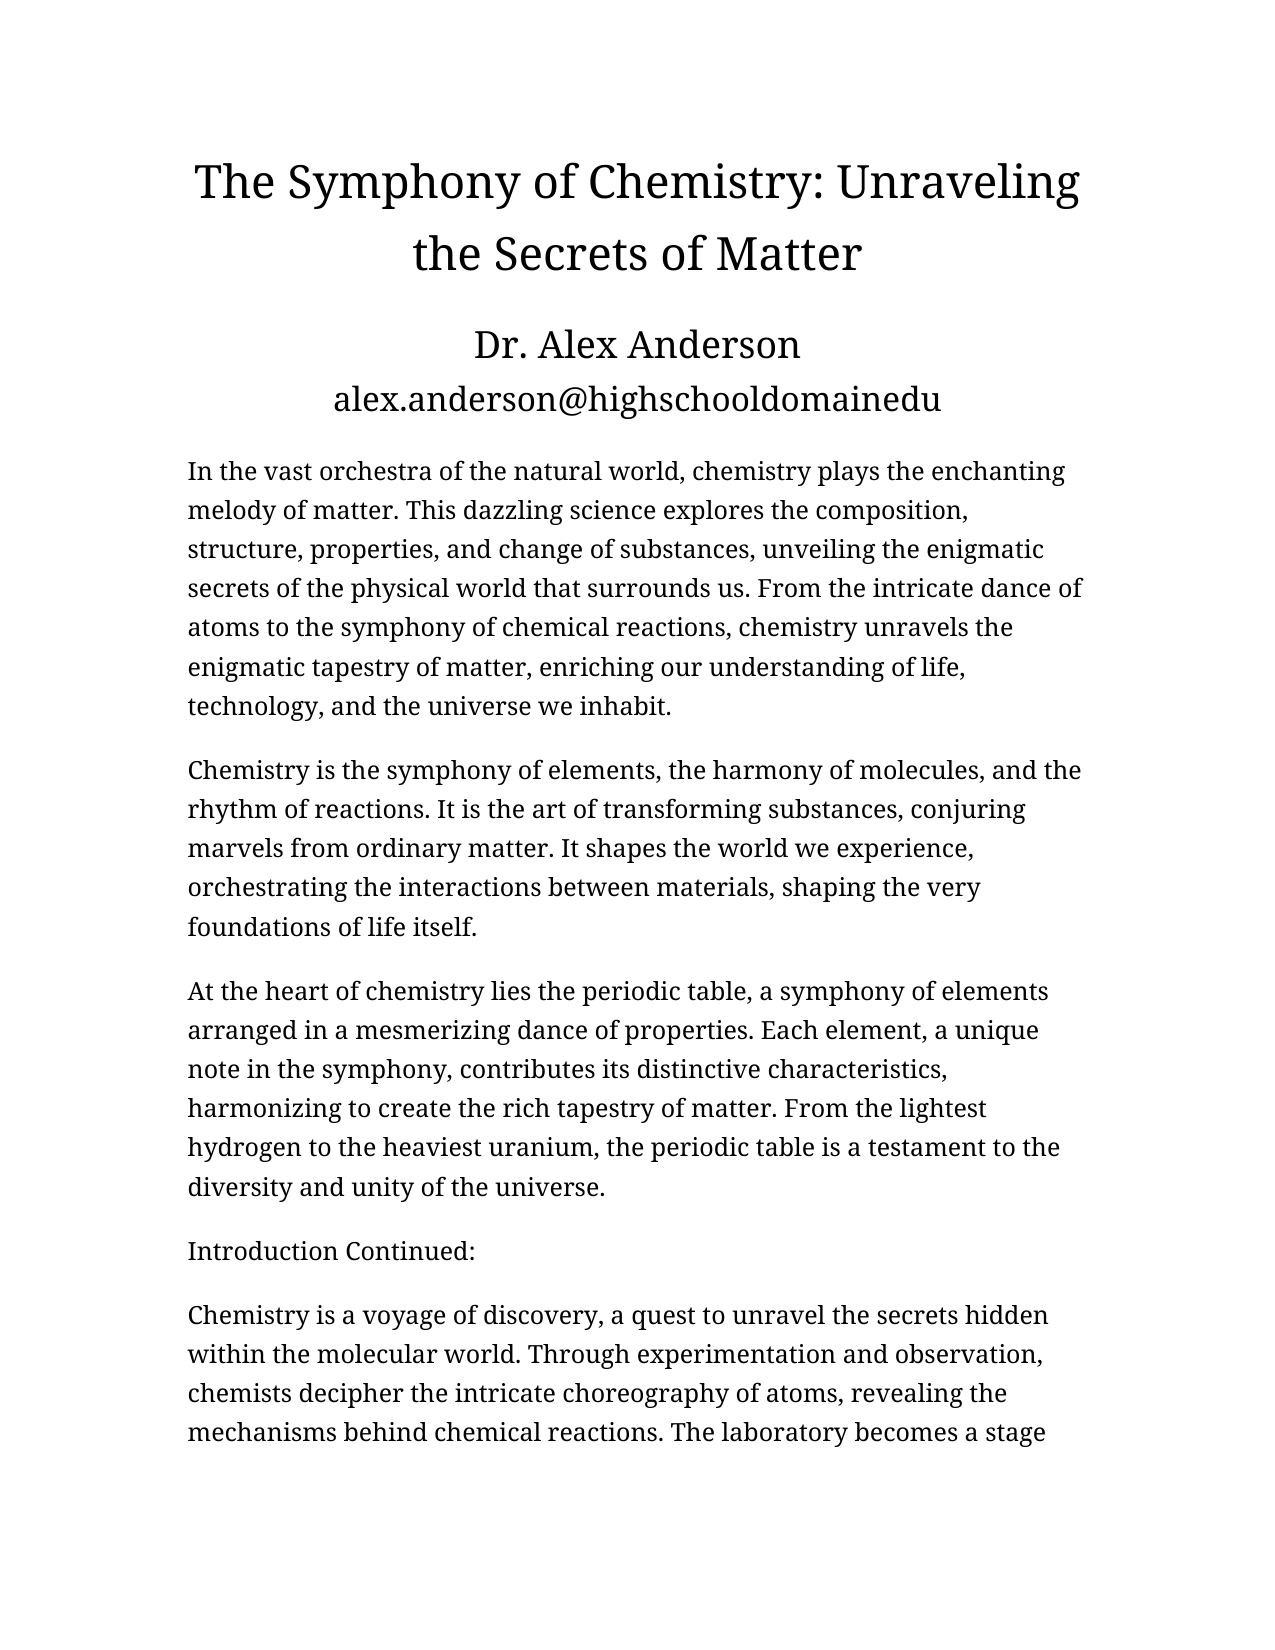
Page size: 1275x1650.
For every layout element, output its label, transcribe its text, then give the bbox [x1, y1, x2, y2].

text Chemistry is the symphony of elements, the harmony of molecules, and the rhythm of reactions. It is the art of transforming substances, conjuring marvels from ordinary matter. It shapes the world we experience, orchestrating the interactions between materials, shaping the very foundations of life itself. [187, 752, 1087, 943]
text The Symphony of Chemistry: Unraveling the Secrets of Matter [187, 150, 1087, 284]
text In the vast orchestra of the natural world, chemistry plays the enchanting melody of matter. This dazzling science explores the composition, structure, properties, and change of substances, unveiling the enigmatic secrets of the physical world that surrounds us. From the intricate dance of atoms to the symphony of chemical reactions, chemistry unravels the enigmatic tapestry of matter, enriching our understanding of life, technology, and the universe we inhabit. [187, 453, 1087, 722]
text At the heart of chemistry lies the periodic table, a symphony of elements arranged in a mesmerizing dance of properties. Each element, a unique note in the symphony, contributes its distinctive characteristics, harmonizing to create the rich tapestry of matter. From the lightest hydrogen to the heaviest uranium, the periodic table is a testament to the diversity and unity of the universe. [187, 973, 1087, 1203]
text Introduction Continued: [187, 1233, 1087, 1267]
text Dr. Alex Anderson alex.anderson@highschooldomainedu [187, 318, 1087, 422]
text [187, 1297, 1087, 1449]
